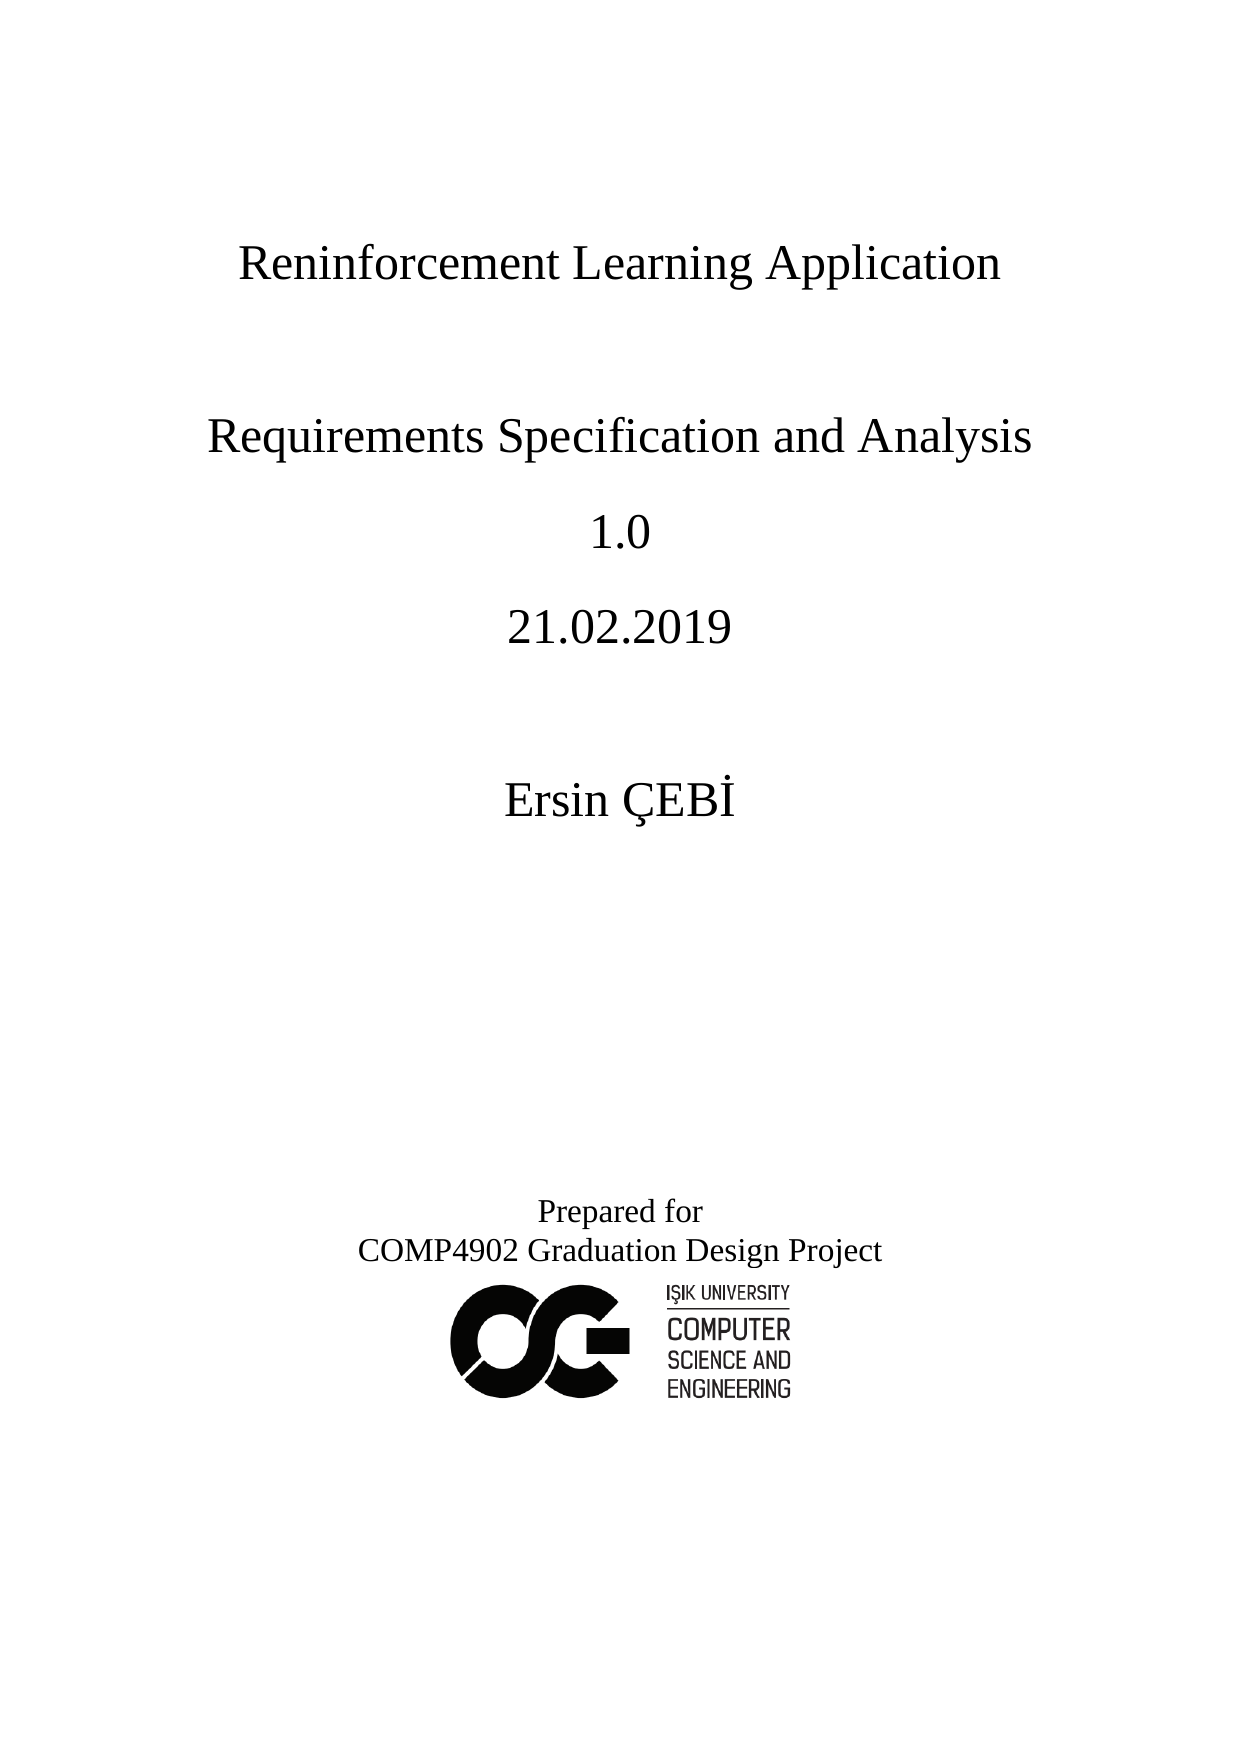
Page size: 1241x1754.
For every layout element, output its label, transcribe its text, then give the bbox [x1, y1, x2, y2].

text Reninforcement Learning Application [118, 233, 1122, 291]
text Requirements Specification and Analysis [118, 406, 1122, 463]
text COMP4902 Graduation Design Project [118, 1230, 1122, 1268]
picture [446, 1268, 795, 1403]
text 21.02.2019 [118, 597, 1122, 655]
text 1.0 [118, 501, 1122, 559]
text Ersin ÇEBİ [118, 770, 1122, 827]
text Prepared for [118, 1191, 1122, 1230]
